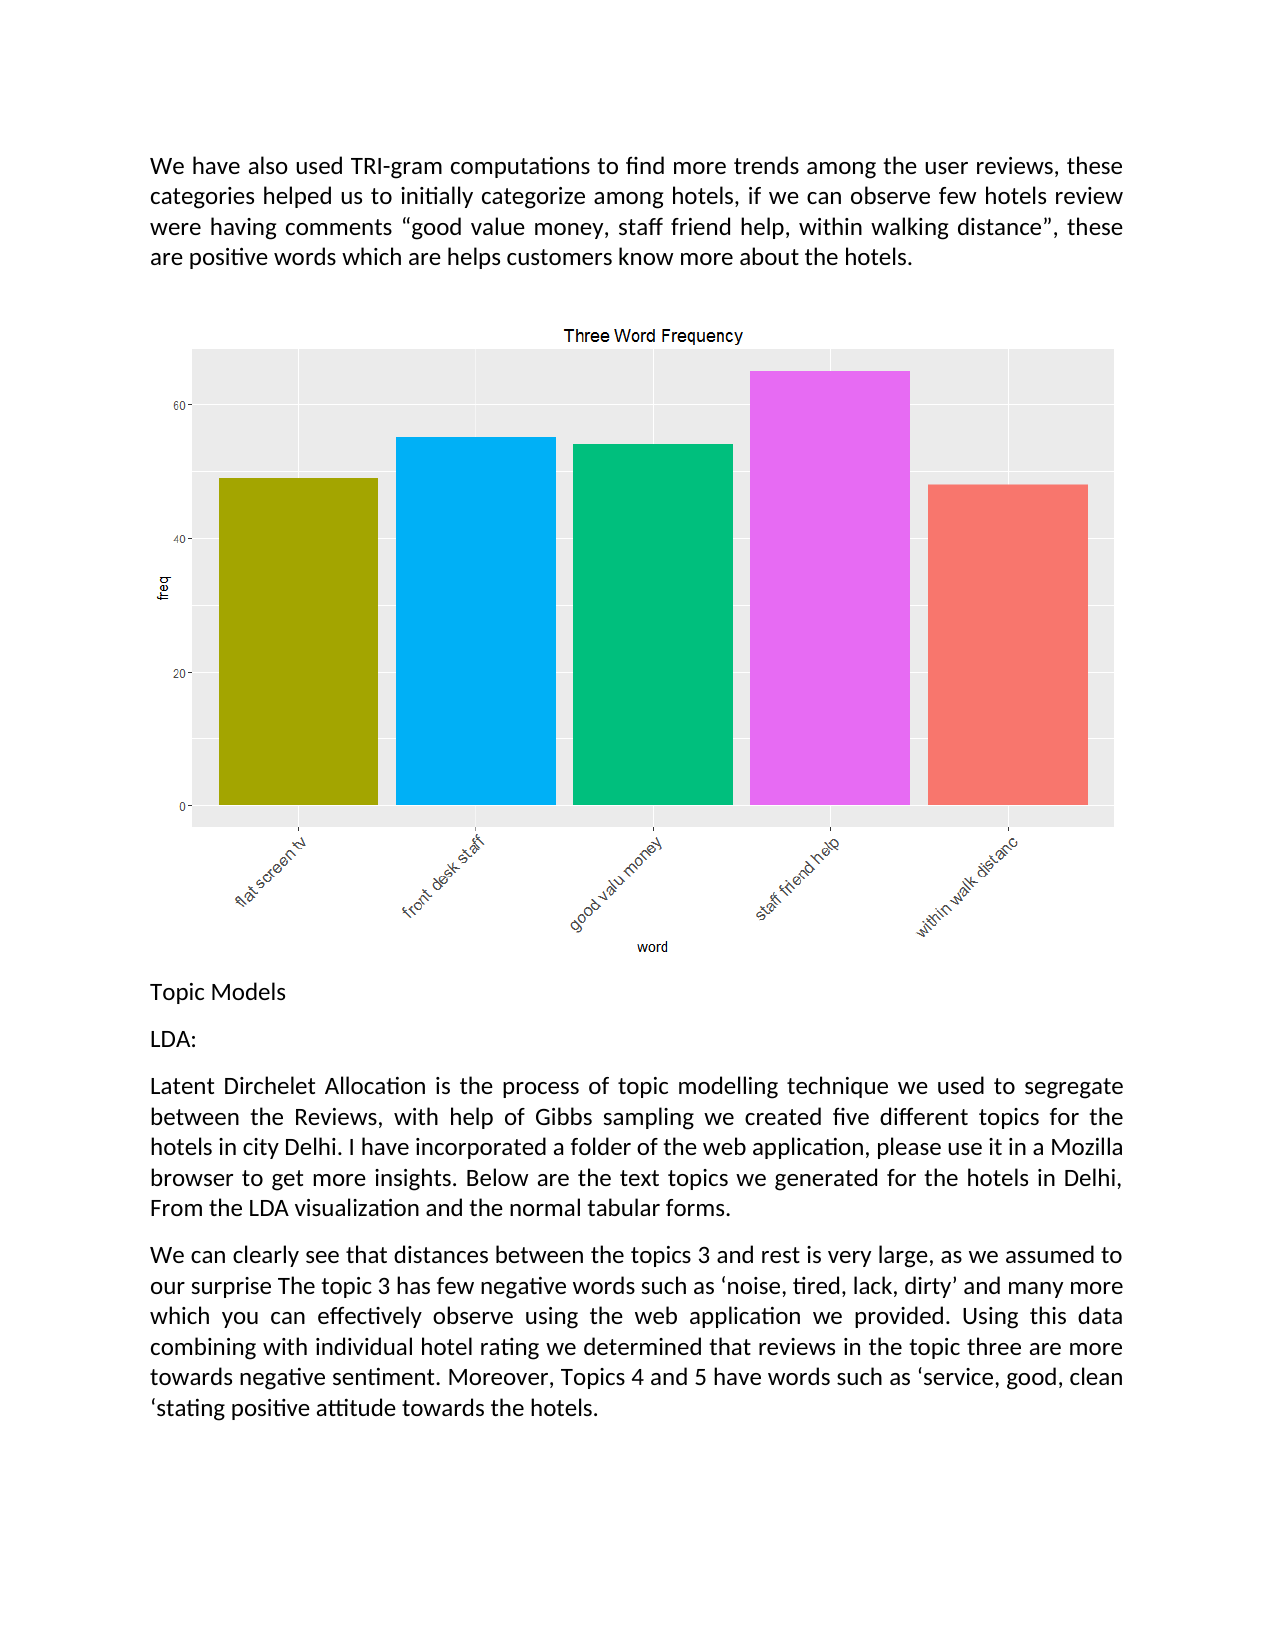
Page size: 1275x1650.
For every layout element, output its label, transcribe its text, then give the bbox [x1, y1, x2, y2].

text We have also used TRI-gram computations to find more trends among the user reviews, these categories helped us to initially categorize among hotels, if we can observe few hotels review were having comments “good value money, staff friend help, within walking distance”, these are positive words which are helps customers know more about the hotels. [150, 150, 1125, 272]
text LDA: [150, 1023, 1125, 1053]
text Topic Models [150, 976, 1125, 1006]
text We can clearly see that distances between the topics 3 and rest is very large, as we assumed to our surprise The topic 3 has few negative words such as ‘noise, tired, lack, dirty’ and many more which you can effectively observe using the web application we provided. Using this data combining with individual hotel rating we determined that reviews in the topic three are more towards negative sentiment. Moreover, Topics 4 and 5 have words such as ‘service, good, clean ‘stating positive attitude towards the hotels. [150, 1239, 1125, 1423]
text Latent Dirchelet Allocation is the process of topic modelling technique we used to segregate between the Reviews, with help of Gibbs sampling we created five different topics for the hotels in city Delhi. I have incorporated a folder of the web application, please use it in a Mozilla browser to get more insights. Below are the text topics we generated for the hotels in Delhi, From the LDA visualization and the normal tabular forms. [150, 1070, 1125, 1223]
picture [150, 317, 1125, 960]
